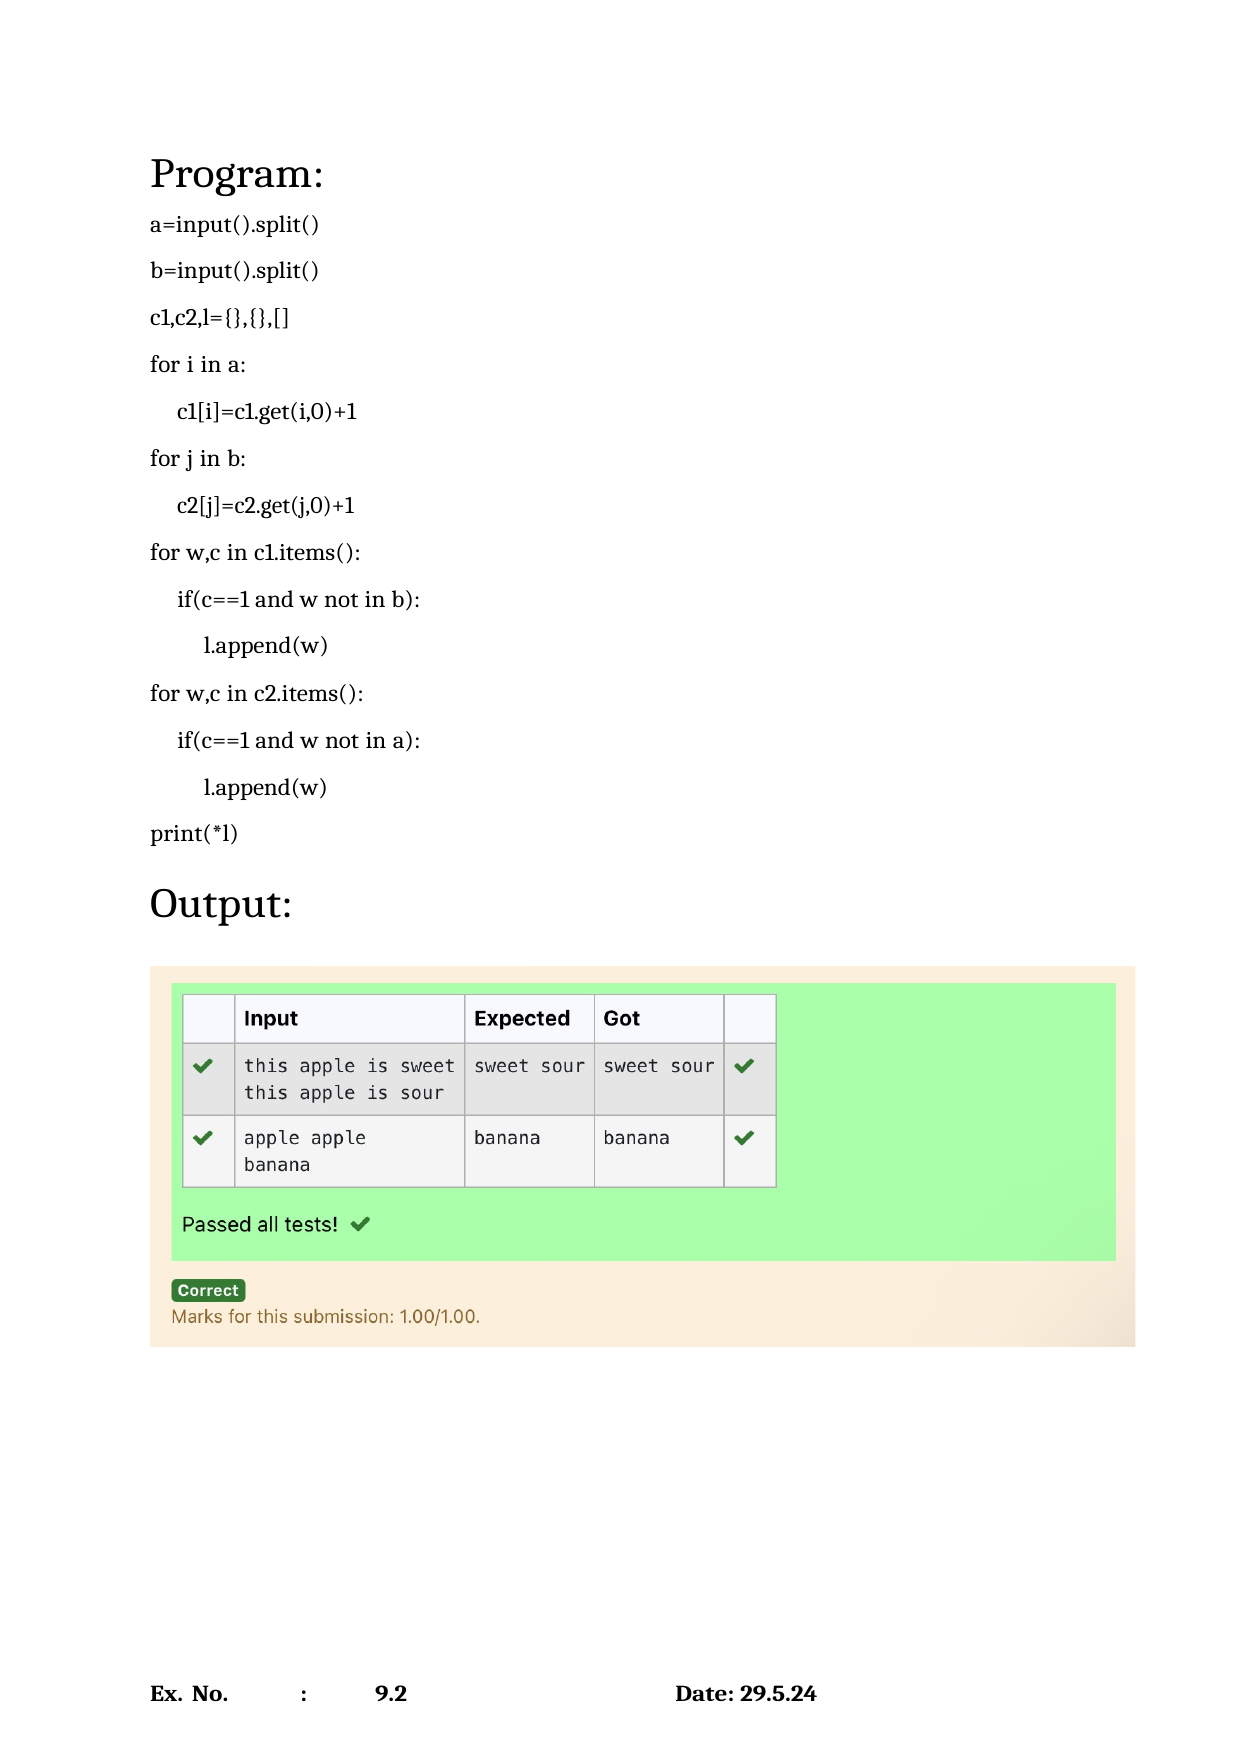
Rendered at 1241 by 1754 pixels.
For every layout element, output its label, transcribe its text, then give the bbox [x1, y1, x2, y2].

subtitle Program: [150, 149, 1136, 197]
subtitle Output: [150, 880, 1136, 928]
text for w,c in c1.items(): if(c==1 and w not in b): [150, 538, 434, 613]
text Ex. No. : 9.2 Date: 29.5.24 [150, 1680, 1136, 1707]
text for i in a: c1[i]=c1.get(i,0)+1 [150, 351, 377, 426]
text for w,c in c2.items(): if(c==1 and w not in a): [150, 679, 434, 754]
text l.append(w) print(*l) [150, 773, 335, 848]
text for j in b: c2[j]=c2.get(j,0)+1 [150, 445, 377, 519]
picture [150, 966, 1136, 1347]
text l.append(w) [203, 632, 1136, 660]
text a=input().split() b=input().split() c1,c2,l={},{},[] [150, 210, 326, 332]
